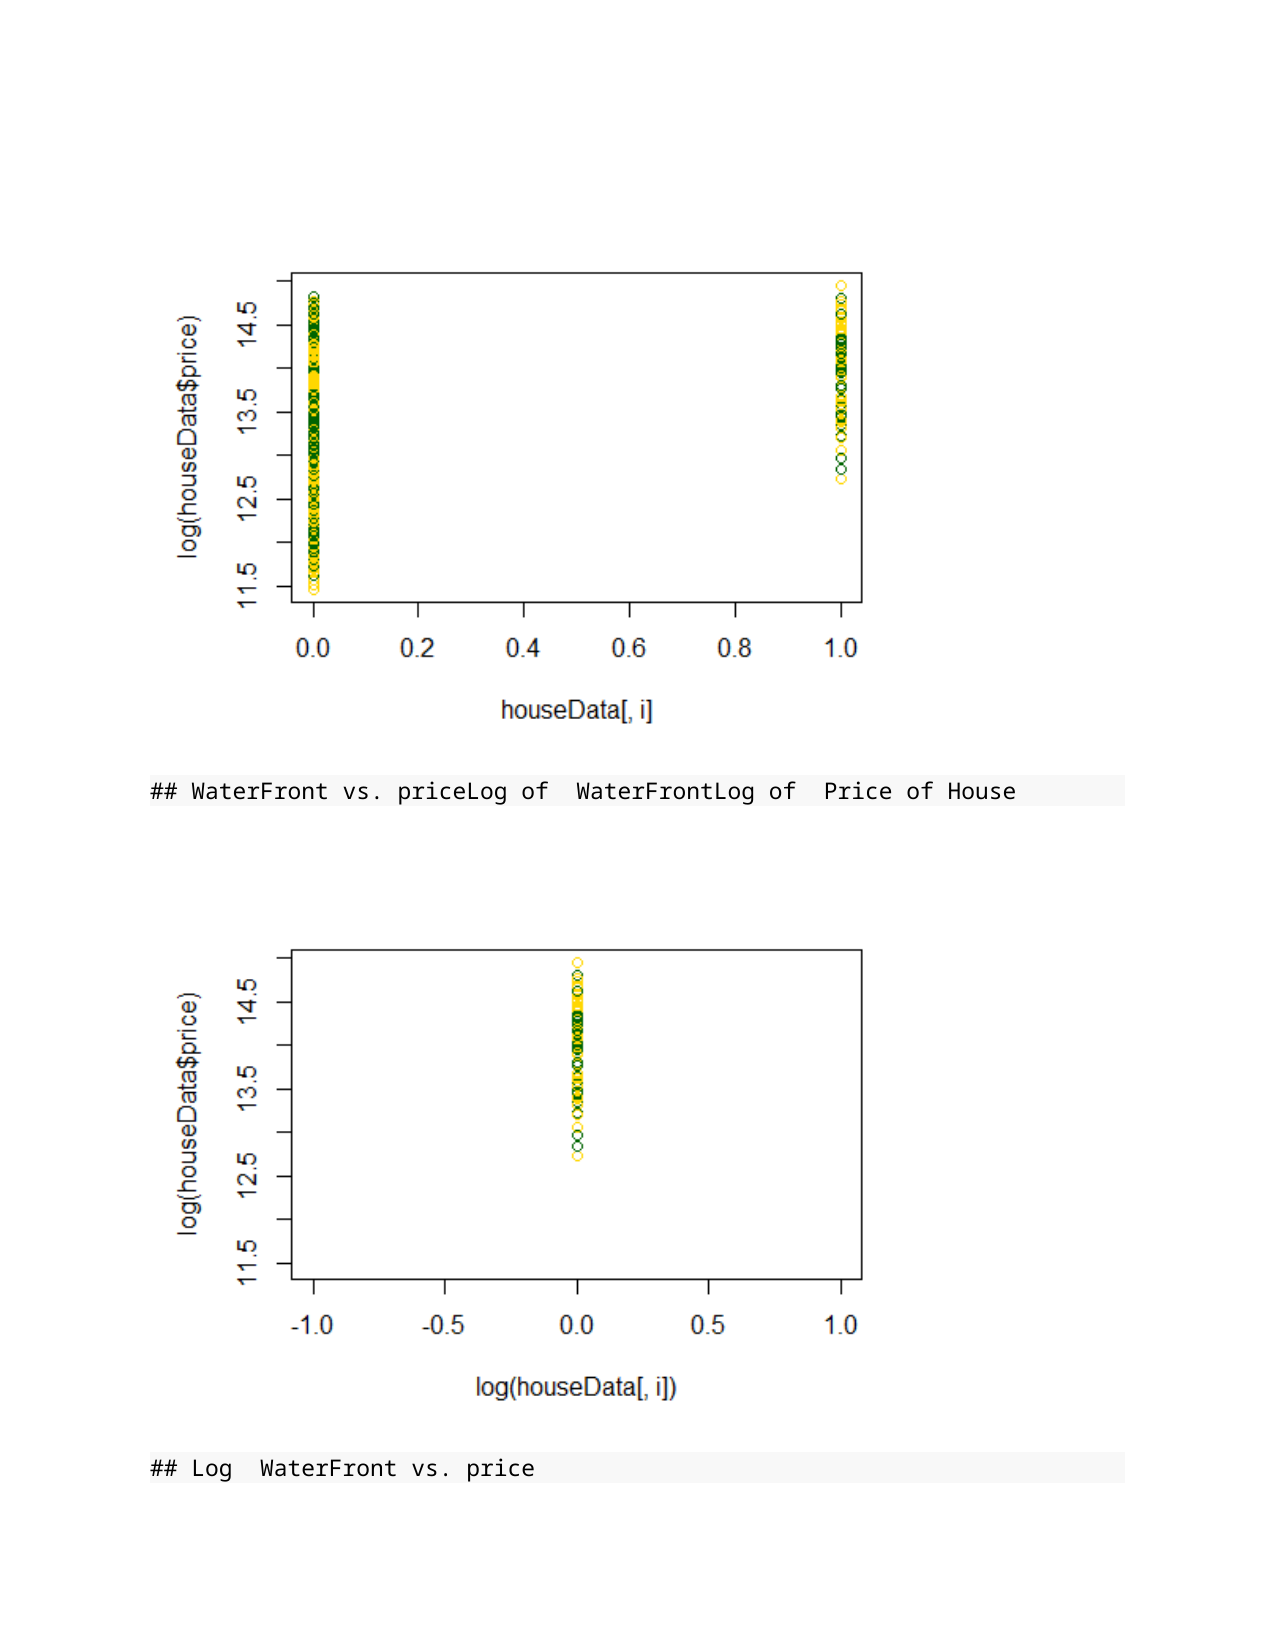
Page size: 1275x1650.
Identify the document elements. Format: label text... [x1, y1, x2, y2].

text ## WaterFront vs. priceLog of WaterFrontLog of Price of House [150, 775, 1125, 806]
picture [168, 827, 925, 1434]
picture [168, 150, 925, 757]
text ## Log WaterFront vs. price [150, 1452, 1125, 1483]
